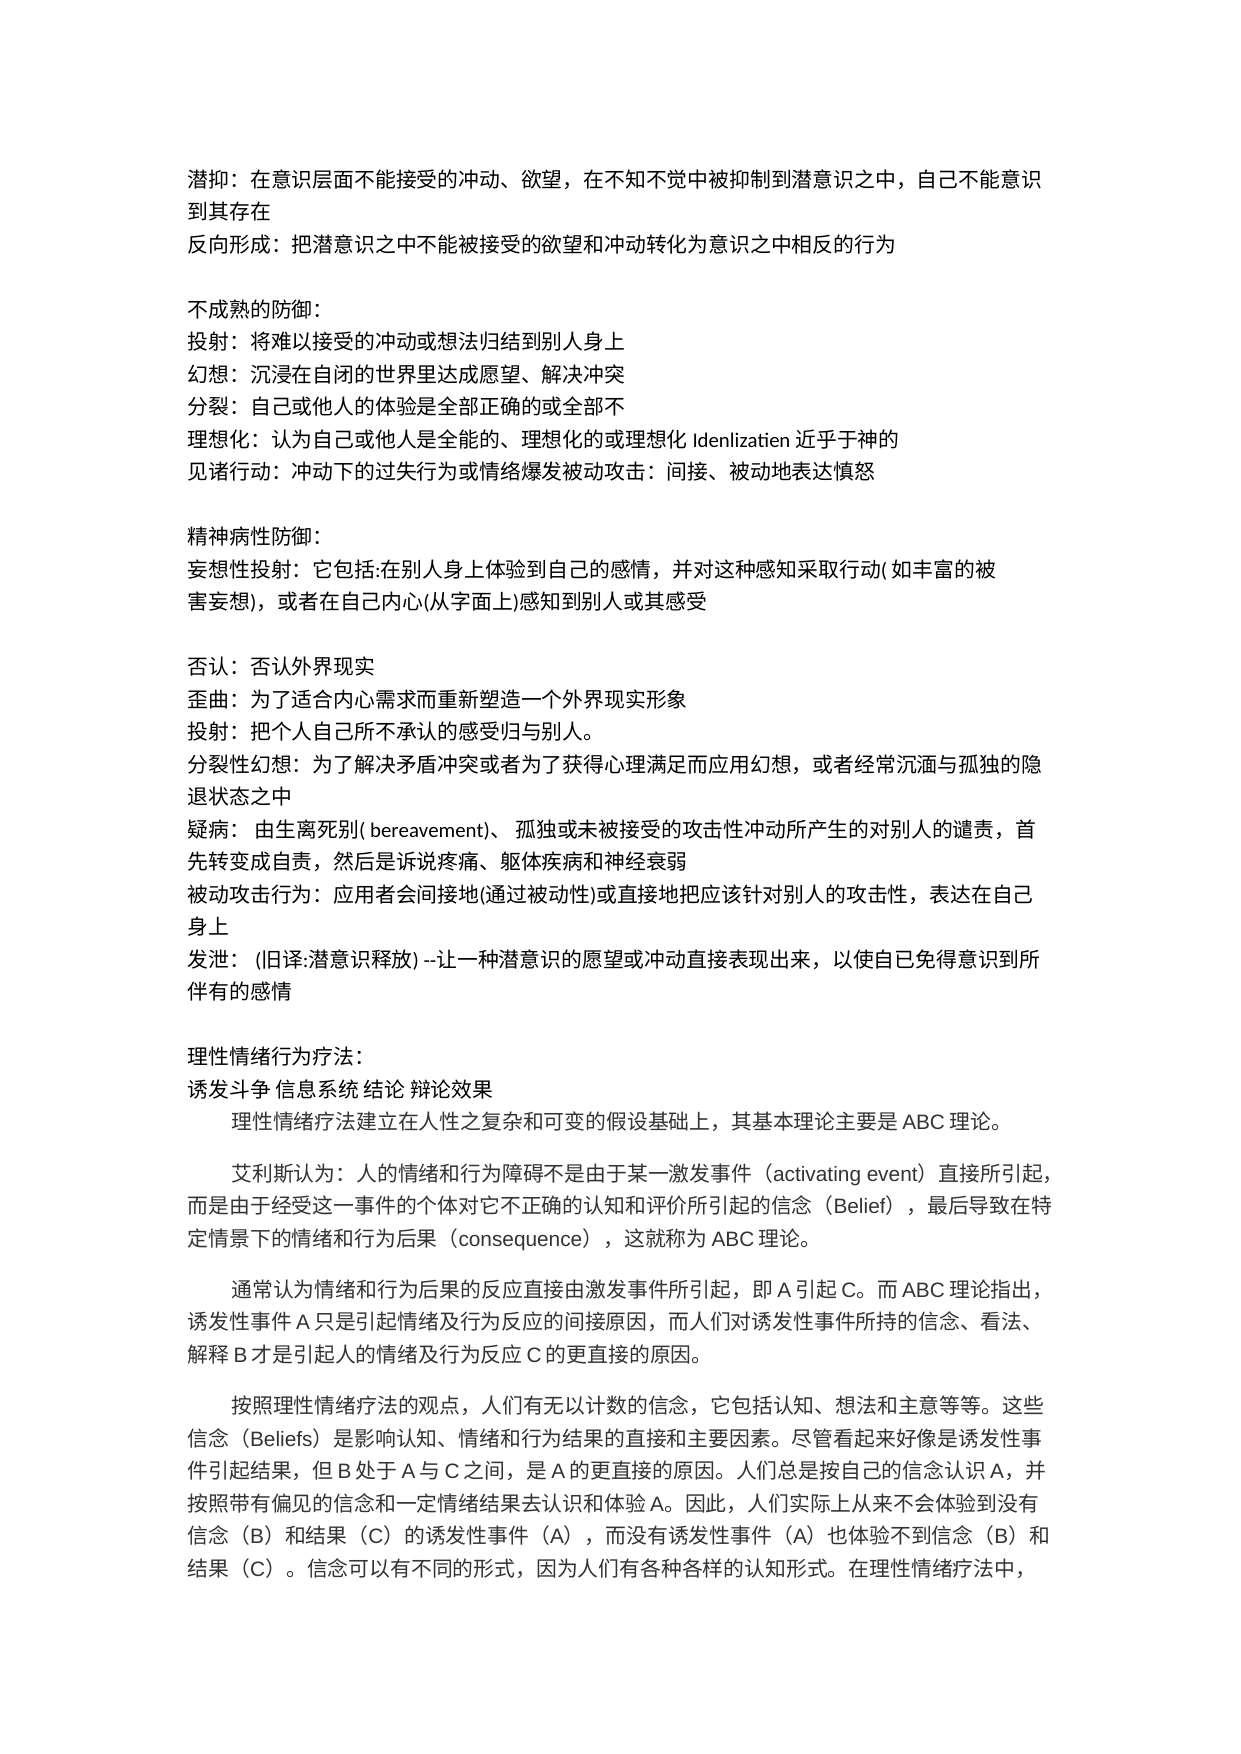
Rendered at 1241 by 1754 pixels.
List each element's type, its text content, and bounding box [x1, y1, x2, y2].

text 理性情绪行为疗法： [187, 1039, 1053, 1072]
text 否认：否认外界现实 [187, 649, 1053, 682]
text 分裂：自己或他人的体验是全部正确的或全部不 [187, 389, 1053, 422]
text 反向形成：把潜意识之中不能被接受的欲望和冲动转化为意识之中相反的行为 [187, 227, 1053, 259]
text 见诸行动：冲动下的过失行为或情络爆发被动攻击：间接、被动地表达慎怒 [187, 454, 1053, 487]
text 理想化：认为自己或他人是全能的、理想化的或理想化 Idenlizatien 近乎于神的 [187, 422, 1053, 454]
text 艾利斯认为：人的情绪和行为障碍不是由于某一激发事件（activating event）直接所引起，而是由于经受这一事件的个体对它不正确的认知和评价所引起的信念（Belief），最后导致在特定情景下的情绪和行为后果（consequence），这就称为ABC理论。 [187, 1156, 1053, 1253]
text 妄想性投射：它包括:在别人身上体验到自己的感情，并对这种感知采取行动( 如丰富的被 [187, 552, 1053, 584]
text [187, 1388, 1053, 1583]
text 精神病性防御： [187, 519, 1053, 552]
text 害妄想)，或者在自己内心(从字面上)感知到别人或其感受 [187, 584, 1053, 617]
text 投射：把个人自己所不承认的感受归与别人。 [187, 714, 1053, 747]
text 潜抑：在意识层面不能接受的冲动、欲望，在不知不觉中被抑制到潜意识之中，自己不能意识到其存在 [187, 162, 1053, 227]
text 理性情绪疗法建立在人性之复杂和可变的假设基础上，其基本理论主要是ABC理论。 [187, 1104, 1053, 1137]
text 通常认为情绪和行为后果的反应直接由激发事件所引起，即A引起C。而ABC理论指出，诱发性事件A只是引起情绪及行为反应的间接原因，而人们对诱发性事件所持的信念、看法、解释B才是引起人的情绪及行为反应C的更直接的原因。 [187, 1272, 1053, 1369]
text 幻想：沉浸在自闭的世界里达成愿望、解决冲突 [187, 357, 1053, 389]
text 被动攻击行为：应用者会间接地(通过被动性)或直接地把应该针对别人的攻击性，表达在自己身上 [187, 877, 1053, 942]
text 诱发斗争 信息系统 结论 辩论效果 [187, 1072, 1053, 1104]
text 发泄： (旧译:潜意识释放) --让一种潜意识的愿望或冲动直接表现出来，以使自已免得意识到所伴有的感情 [187, 942, 1053, 1007]
text 分裂性幻想：为了解决矛盾冲突或者为了获得心理满足而应用幻想，或者经常沉湎与孤独的隐退状态之中 [187, 747, 1053, 812]
text 不成熟的防御： [187, 292, 1053, 324]
text 歪曲：为了适合内心需求而重新塑造一个外界现实形象 [187, 682, 1053, 714]
text 疑病： 由生离死别( bereavement)、 孤独或未被接受的攻击性冲动所产生的对别人的谴责，首先转变成自责，然后是诉说疼痛、躯体疾病和神经衰弱 [187, 812, 1053, 877]
text 投射：将难以接受的冲动或想法归结到别人身上 [187, 324, 1053, 357]
